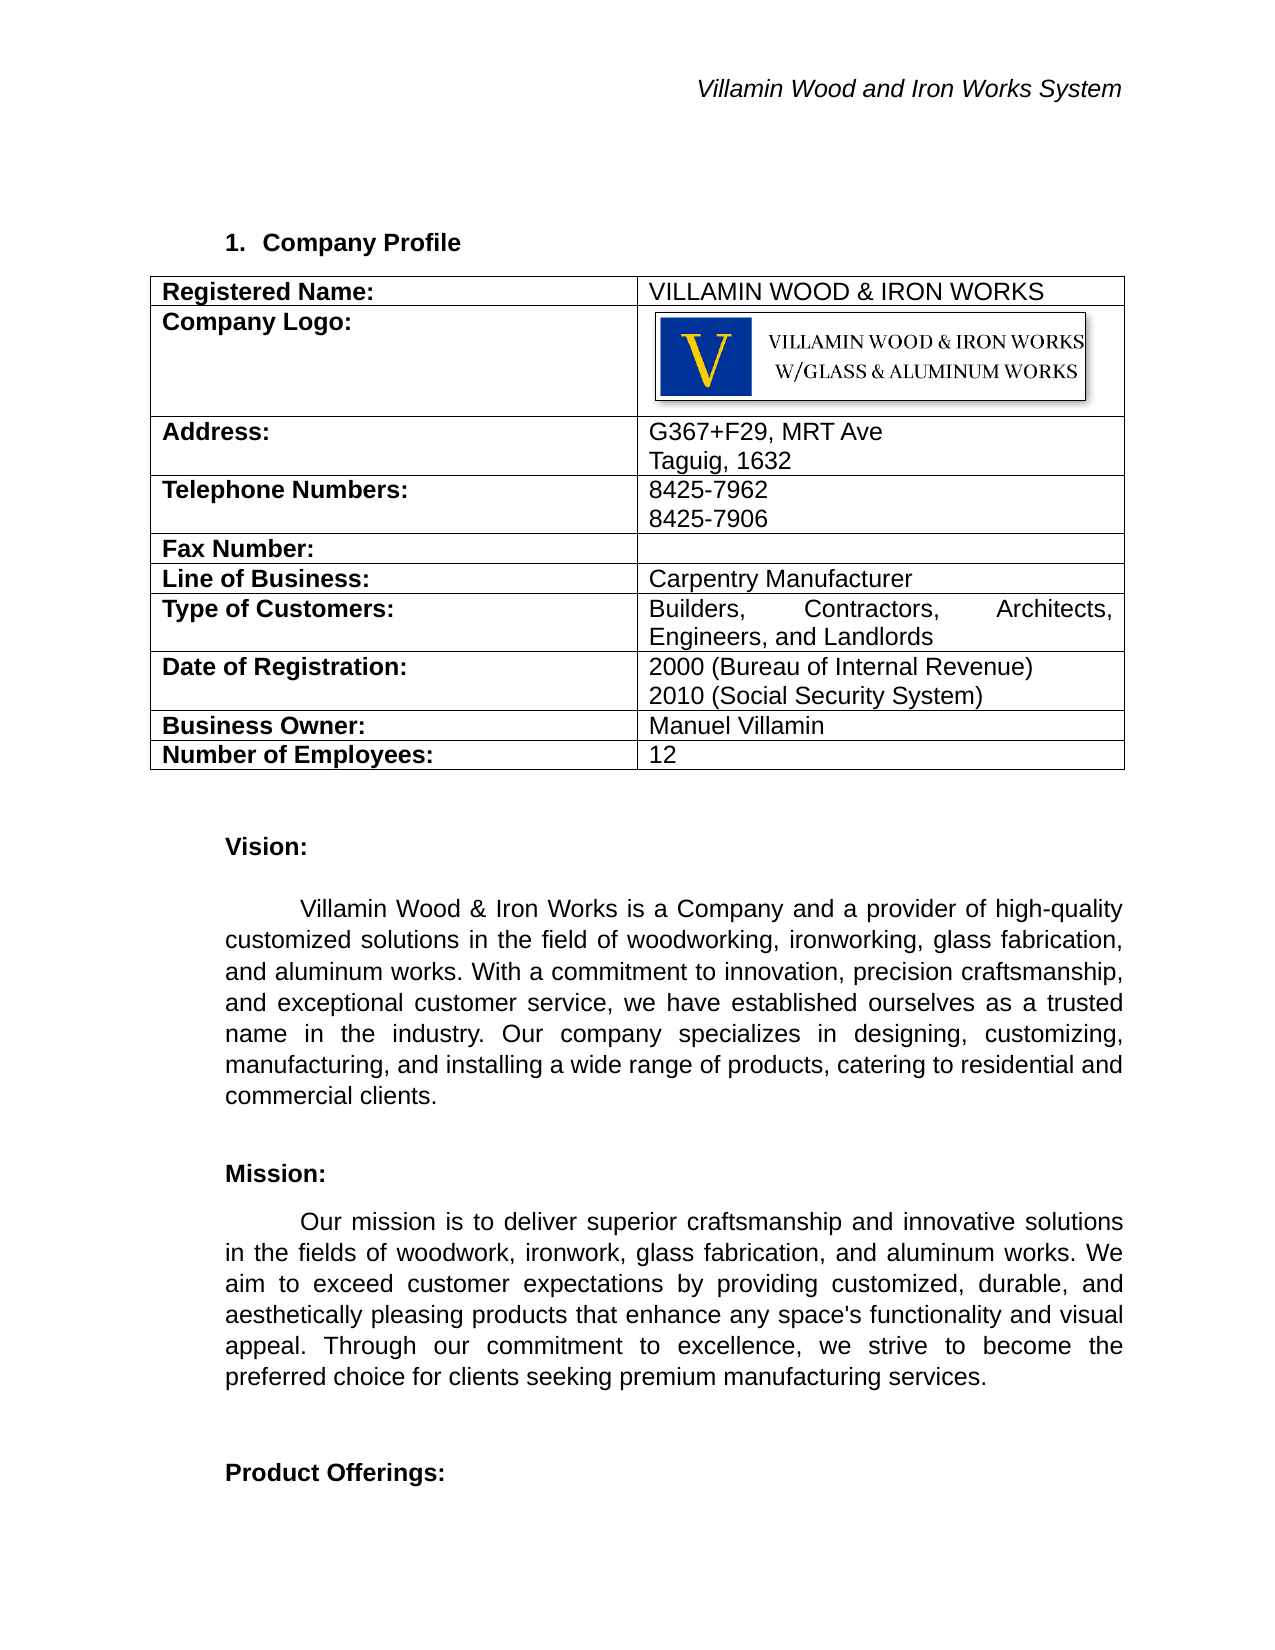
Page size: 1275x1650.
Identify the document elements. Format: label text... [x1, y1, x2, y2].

table_cell [638, 534, 1124, 563]
table_cell Date of Registration: [151, 652, 637, 710]
list Company Profile [225, 228, 1125, 257]
table_cell Telephone Numbers: [151, 476, 637, 533]
table_cell Fax Number: [151, 534, 637, 563]
table_cell 2000 (Bureau of Internal Revenue) 2010 (Social Security System) [638, 652, 1124, 710]
table_cell Builders, Contractors, Architects, Engineers, and Landlords [638, 594, 1124, 651]
text Mission: [150, 1159, 1125, 1188]
table_cell Company Logo: [151, 306, 637, 416]
picture [656, 313, 1085, 400]
table_cell G367+F29, MRT Ave Taguig, 1632 [638, 417, 1124, 474]
table_cell Manuel Villamin [638, 711, 1124, 739]
table_cell Carpentry Manufacturer [638, 564, 1124, 593]
table_cell Line of Business: [151, 564, 637, 593]
table_header VILLAMIN WOOD & IRON WORKS [638, 277, 1124, 305]
text Our mission is to deliver superior craftsmanship and innovative solutions in the fields of woodwork, ironwork, glass fabrication, and aluminum works. We aim to exceed customer expectations by providing customized, durable, and aesthetically pleasing products that enhance any space's functionality and visual appeal. Through our commitment to excellence, we strive to become the preferred choice for clients seeking premium manufacturing services. [225, 1207, 1125, 1391]
table_cell 12 [638, 741, 1124, 769]
text Product Offerings: [150, 1458, 1125, 1487]
table_cell Number of Employees: [151, 741, 637, 769]
list Villamin Wood & Iron Works is a Company and a provider of high-quality customized solutions in the field of woodworking, ironworking, glass fabrication, and aluminum works. With a commitment to innovation, precision craftsmanship, and exceptional customer service, we have established ourselves as a trusted name in the industry. Our company specializes in designing, customizing, manufacturing, and installing a wide range of products, catering to residential and commercial clients. [225, 894, 1125, 1109]
table_cell Business Owner: [151, 711, 637, 739]
table_cell Type of Customers: [151, 594, 637, 651]
table_cell [638, 306, 1124, 416]
table_header Registered Name: [151, 277, 637, 305]
table_cell Address: [151, 417, 637, 474]
table_cell 8425-7962 8425-7906 [638, 476, 1124, 533]
list Vision: [225, 832, 1125, 861]
